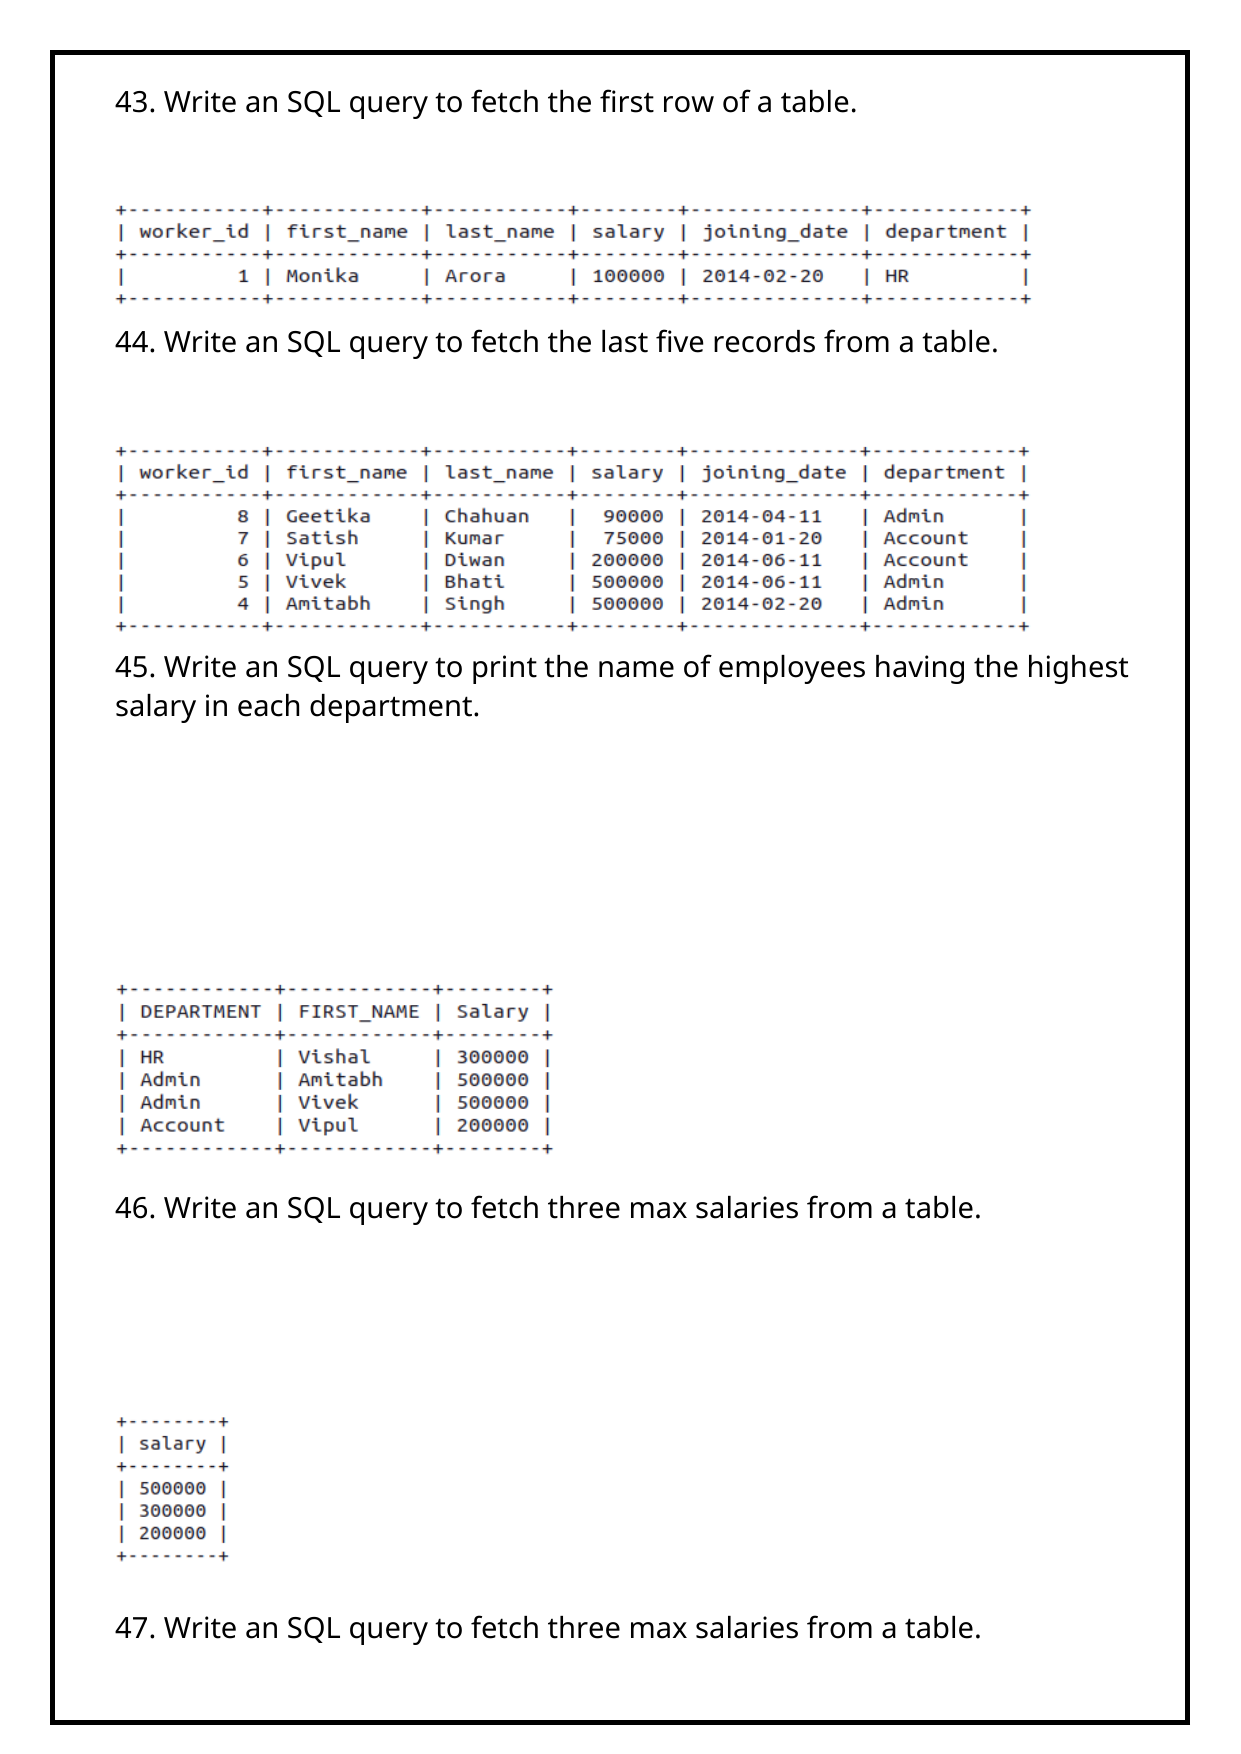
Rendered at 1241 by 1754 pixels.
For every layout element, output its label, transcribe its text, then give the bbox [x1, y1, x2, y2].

picture [115, 980, 562, 1157]
text 46. Write an SQL query to fetch three max salaries from a table. [115, 1187, 1182, 1227]
picture [115, 1410, 237, 1563]
text 45. Write an SQL query to print the name of employees having the highest salary in each department. [115, 646, 1182, 725]
text 47. Write an SQL query to fetch three max salaries from a table. [115, 1607, 1182, 1647]
picture [115, 201, 1039, 308]
text 43. Write an SQL query to fetch the first row of a table. [115, 81, 1182, 121]
text 44. Write an SQL query to fetch the last five records from a table. [115, 321, 1182, 361]
picture [115, 441, 1033, 633]
